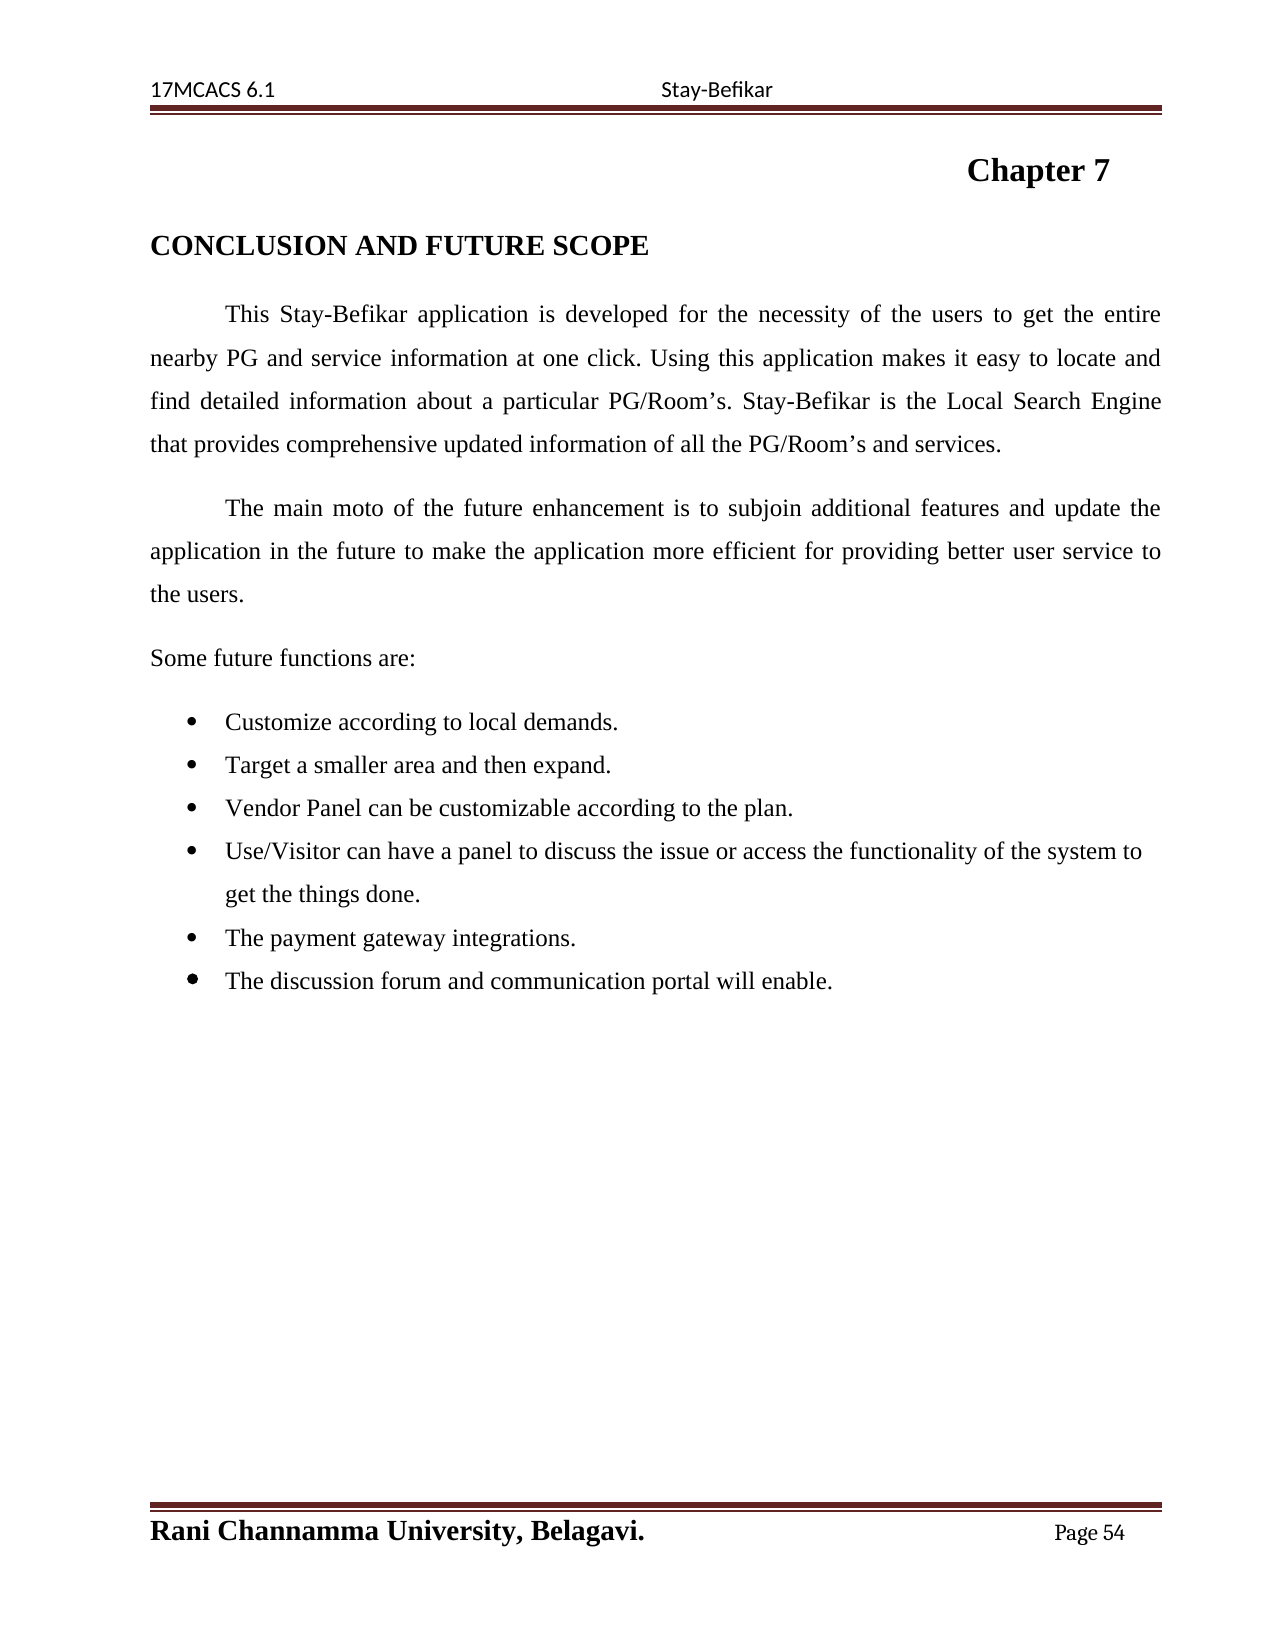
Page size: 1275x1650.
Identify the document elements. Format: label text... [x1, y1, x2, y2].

list Use/Visitor can have a panel to discuss the issue or access the functionality of the system to get the things done. [187, 836, 1162, 908]
text CONCLUSION AND FUTURE SCOPE [150, 228, 1162, 262]
text Some future functions are: [150, 643, 1162, 672]
list Customize according to local demands. [187, 707, 1162, 736]
list The payment gateway integrations. [187, 923, 1162, 951]
text This Stay-Befikar application is developed for the necessity of the users to get the entire nearby PG and service information at one click. Using this application makes it easy to locate and find detailed information about a particular PG/Room’s. Stay-Befikar is the Local Search Engine that provides comprehensive updated information of all the PG/Room’s and services. [150, 299, 1162, 458]
list Target a smaller area and then expand. [187, 750, 1162, 779]
text Chapter 7 [150, 150, 1162, 188]
list The discussion forum and communication portal will enable. [187, 966, 1162, 995]
text The main moto of the future enhancement is to subjoin additional features and update the application in the future to make the application more efficient for providing better user service to the users. [150, 493, 1162, 608]
list Vendor Panel can be customizable according to the plan. [187, 793, 1162, 822]
